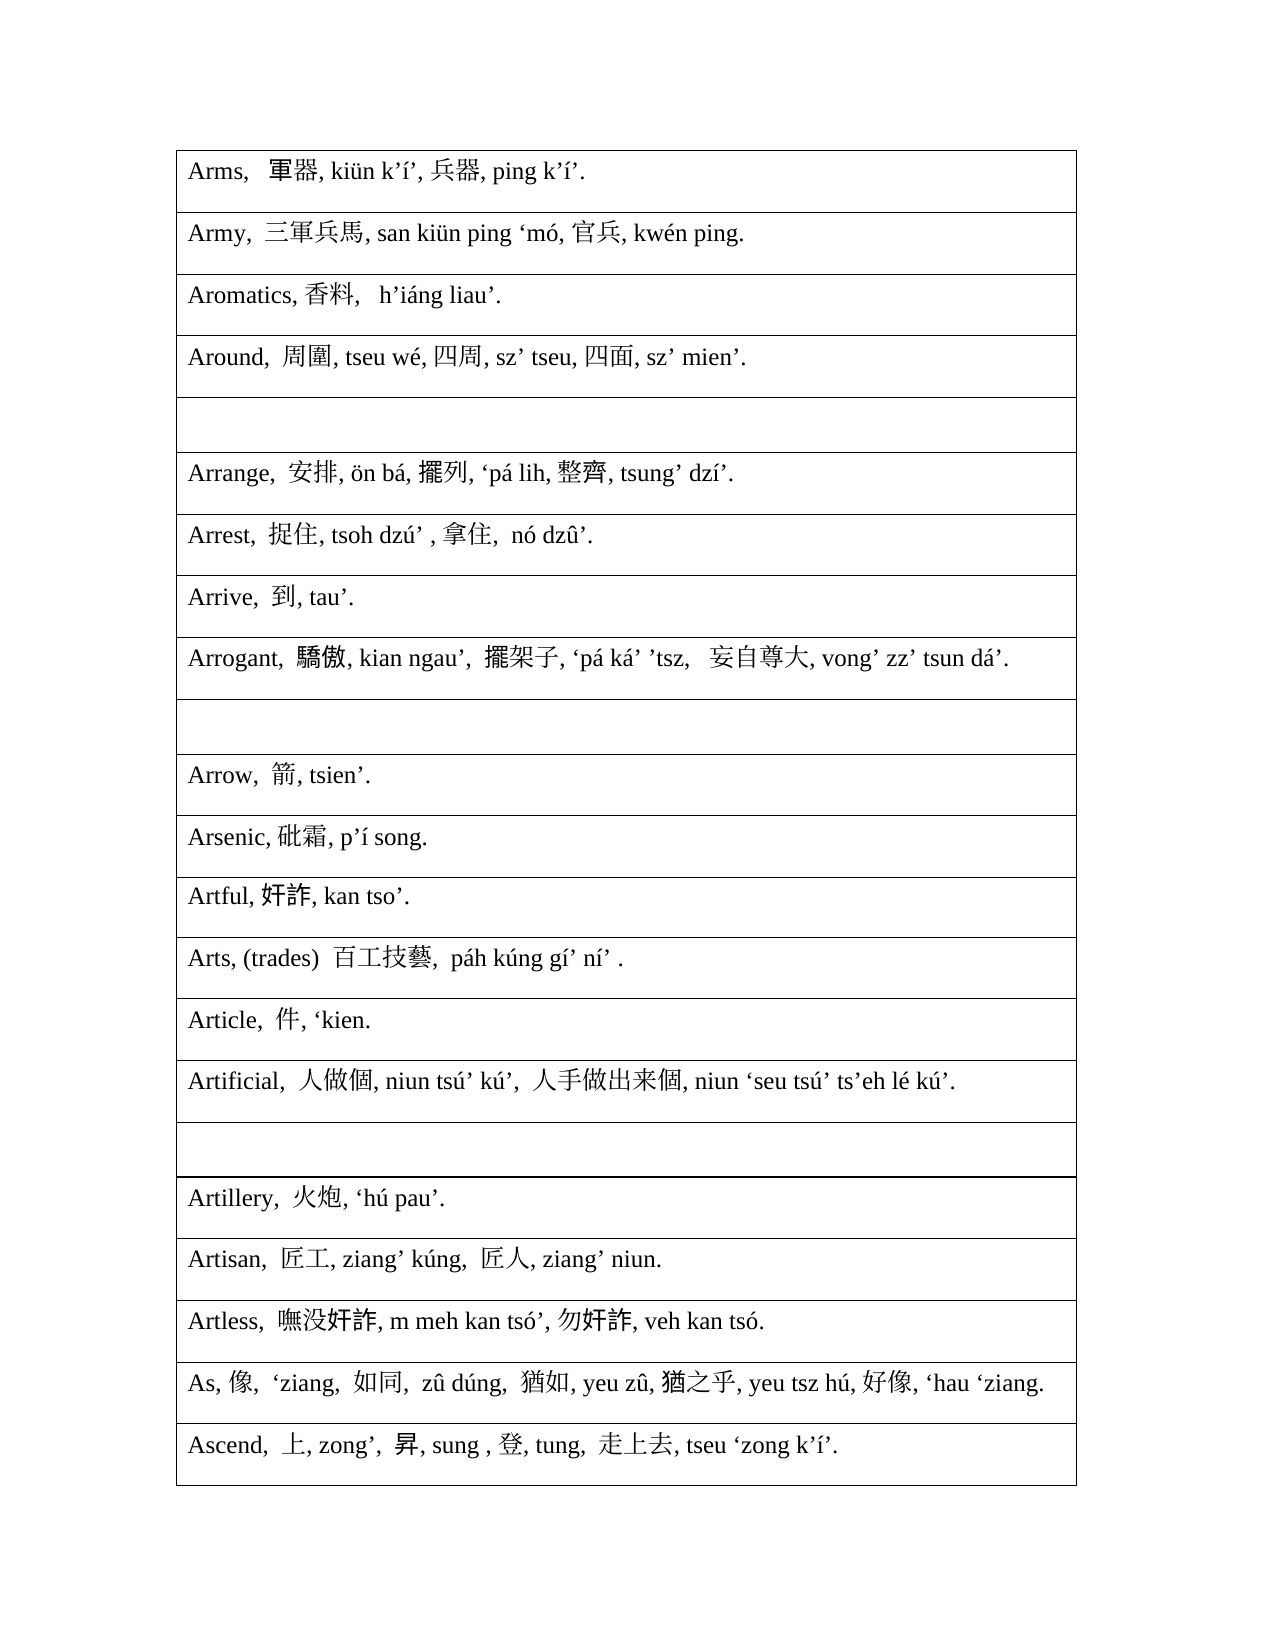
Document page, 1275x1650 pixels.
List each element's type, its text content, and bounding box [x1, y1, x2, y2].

table_cell [177, 700, 1076, 753]
table_cell Arrogant, 驕傲, kian ngau’, 擺架子, ‘pá ká’ ’tsz, 妄自尊大, vong’ zz’ tsun dá’. [177, 638, 1076, 698]
table_cell Arrange, 安排, ön bá, 擺列, ‘pá lih, 整齊, tsung’ dzí’. [177, 453, 1076, 513]
table_cell Arms, 軍器, kiün k’í’, 兵器, ping k’í’. [177, 151, 1076, 212]
table_cell Article, 件, ‘kien. [177, 999, 1076, 1060]
table_cell Arsenic, 砒霜, p’í song. [177, 816, 1076, 877]
table_cell Artless, 嘸没奸詐, m meh kan tsó’, 勿奸詐, veh kan tsó. [177, 1301, 1076, 1362]
table_cell Artificial, 人做個, niun tsú’ kú’, 人手做出来個, niun ‘seu tsú’ ts’eh lé kú’. [177, 1061, 1076, 1122]
table_cell Arrive, 到, tau’. [177, 576, 1076, 637]
table_cell Arrow, 箭, tsien’. [177, 755, 1076, 815]
table_cell As, 像, ‘ziang, 如同, zû dúng, 猶如, yeu zû, 猶之乎, yeu tsz hú, 好像, ‘hau ‘ziang. [177, 1363, 1076, 1423]
table_cell Artillery, 火炮, ‘hú pau’. [177, 1178, 1076, 1238]
table_cell Army, 三軍兵馬, san kiün ping ‘mó, 官兵, kwén ping. [177, 213, 1076, 273]
table_cell Artful, 奸詐, kan tso’. [177, 878, 1076, 937]
table_cell Ascend, 上, zong’, 昇, sung , 登, tung, 走上去, tseu ‘zong k’í’. [177, 1424, 1076, 1485]
table_cell Arrest, 捉住, tsoh dzú’ , 拿住, nó dzû’. [177, 515, 1076, 575]
table_cell Arts, (trades) 百工技藝, páh kúng gí’ ní’ . [177, 938, 1076, 998]
table_cell Artisan, 匠工, ziang’ kúng, 匠人, ziang’ niun. [177, 1239, 1076, 1300]
table_cell [177, 398, 1076, 452]
table_cell [177, 1123, 1076, 1176]
table_cell Around, 周圍, tseu wé, 四周, sz’ tseu, 四面, sz’ mien’. [177, 336, 1076, 397]
table_cell Aromatics, 香料, h’iáng liau’. [177, 275, 1076, 335]
